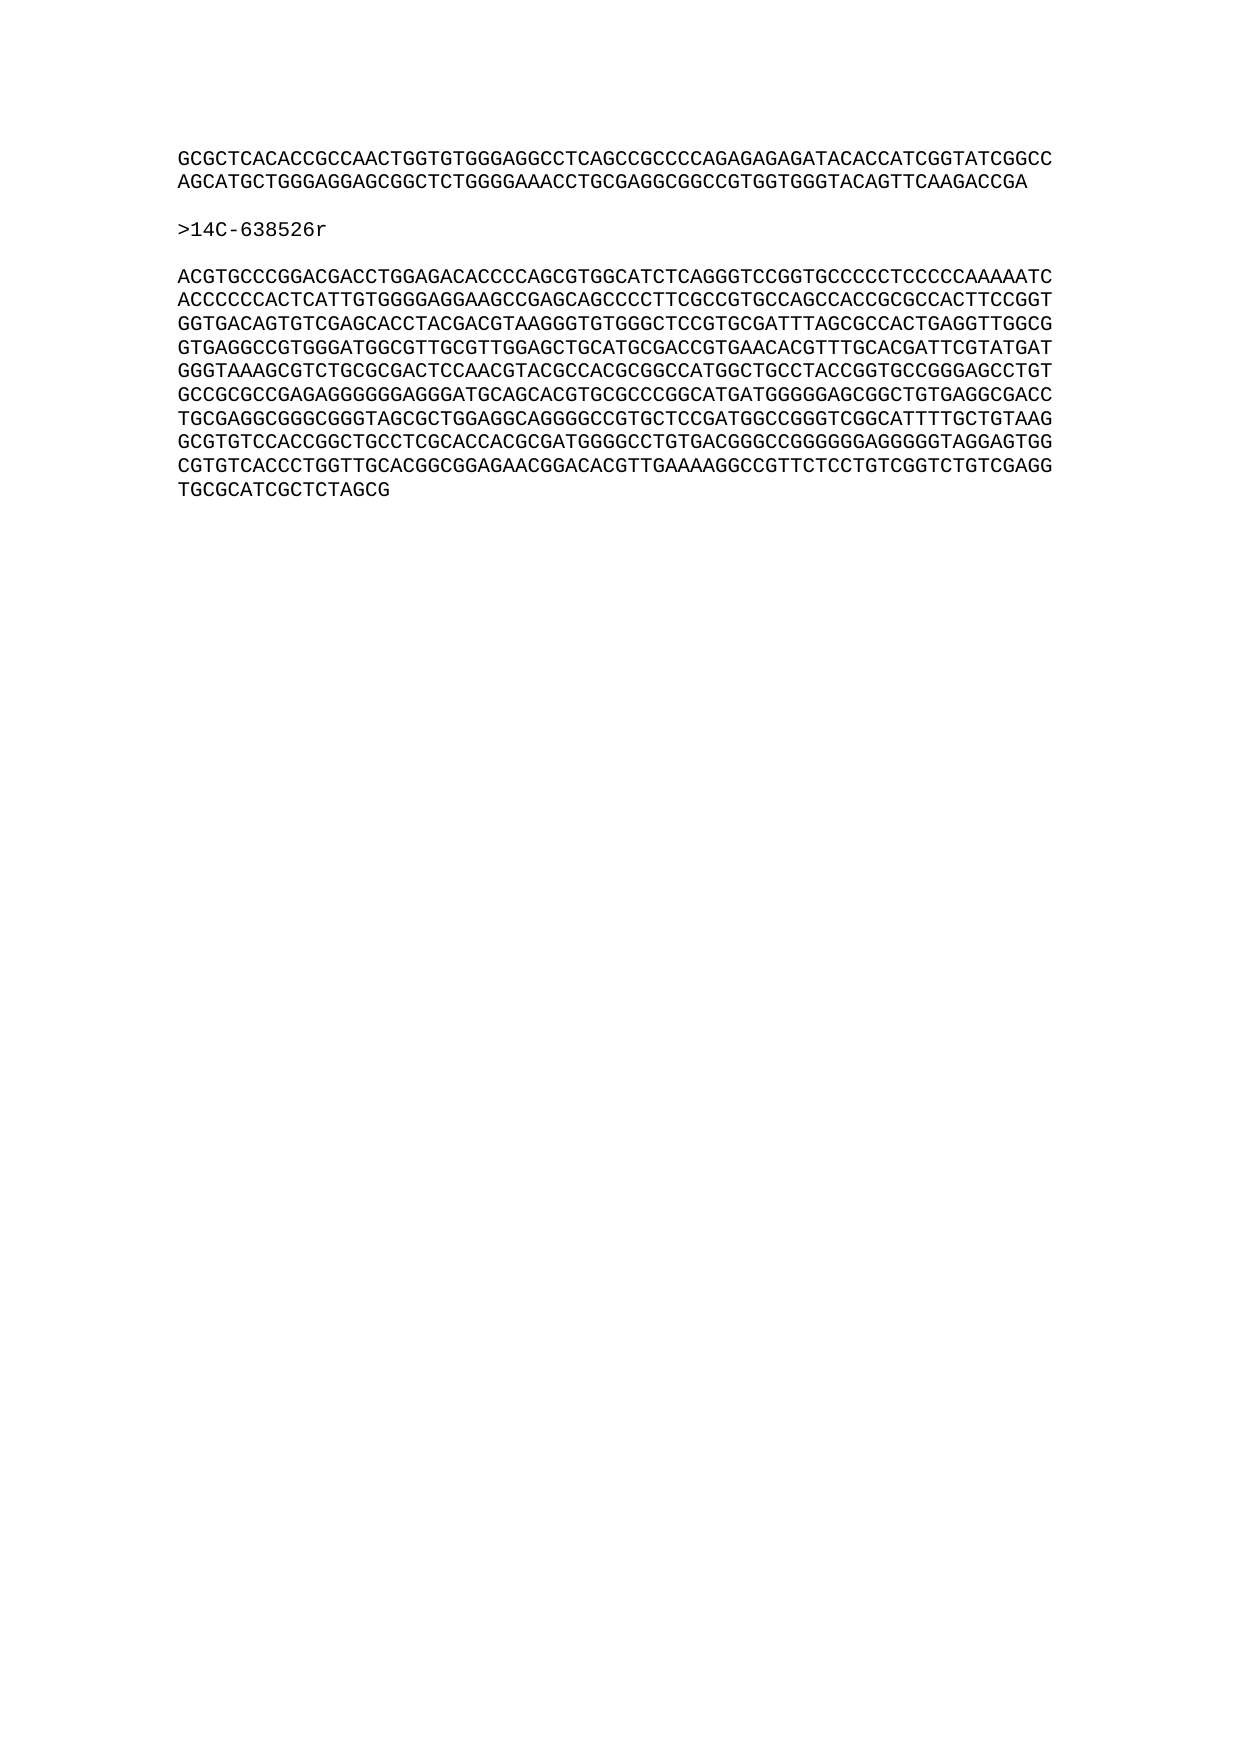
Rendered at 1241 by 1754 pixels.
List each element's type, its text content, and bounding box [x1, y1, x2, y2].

text >14C-638526r [177, 218, 1063, 242]
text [177, 148, 1063, 195]
text ACGTGCCCGGACGACCTGGAGACACCCCAGCGTGGCATCTCAGGGTCCGGTGCCCCCTCCCCCAAAAATCACCCCCCACTCATTGTGGGGAGGAAGCCGAGCAGCCCCTTCGCCGTGCCAGCCACCGCGCCACTTCCGGTGGTGACAGTGTCGAGCACCTACGACGTAAGGGTGTGGGCTCCGTGCGATTTAGCGCCACTGAGGTTGGCGGTGAGGCCGTGGGATGGCGTTGCGTTGGAGCTGCATGCGACCGTGAACACGTTTGCACGATTCGTATGATGGGTAAAGCGTCTGCGCGACTCCAACGTACGCCACGCGGCCATGGCTGCCTACCGGTGCCGGGAGCCTGTGCCGCGCCGAGAGGGGGGAGGGATGCAGCACGTGCGCCCGGCATGATGGGGGAGCGGCTGTGAGGCGACCTGCGAGGCGGGCGGGTAGCGCTGGAGGCAGGGGCCGTGCTCCGATGGCCGGGTCGGCATTTTGCTGTAAGGCGTGTCCACCGGCTGCCTCGCACCACGCGATGGGGCCTGTGACGGGCCGGGGGGAGGGGGTAGGAGTGGCGTGTCACCCTGGTTGCACGGCGGAGAACGGACACGTTGAAAAGGCCGTTCTCCTGTCGGTCTGTCGAGGTGCGCATCGCTCTAGCG [177, 266, 1063, 502]
